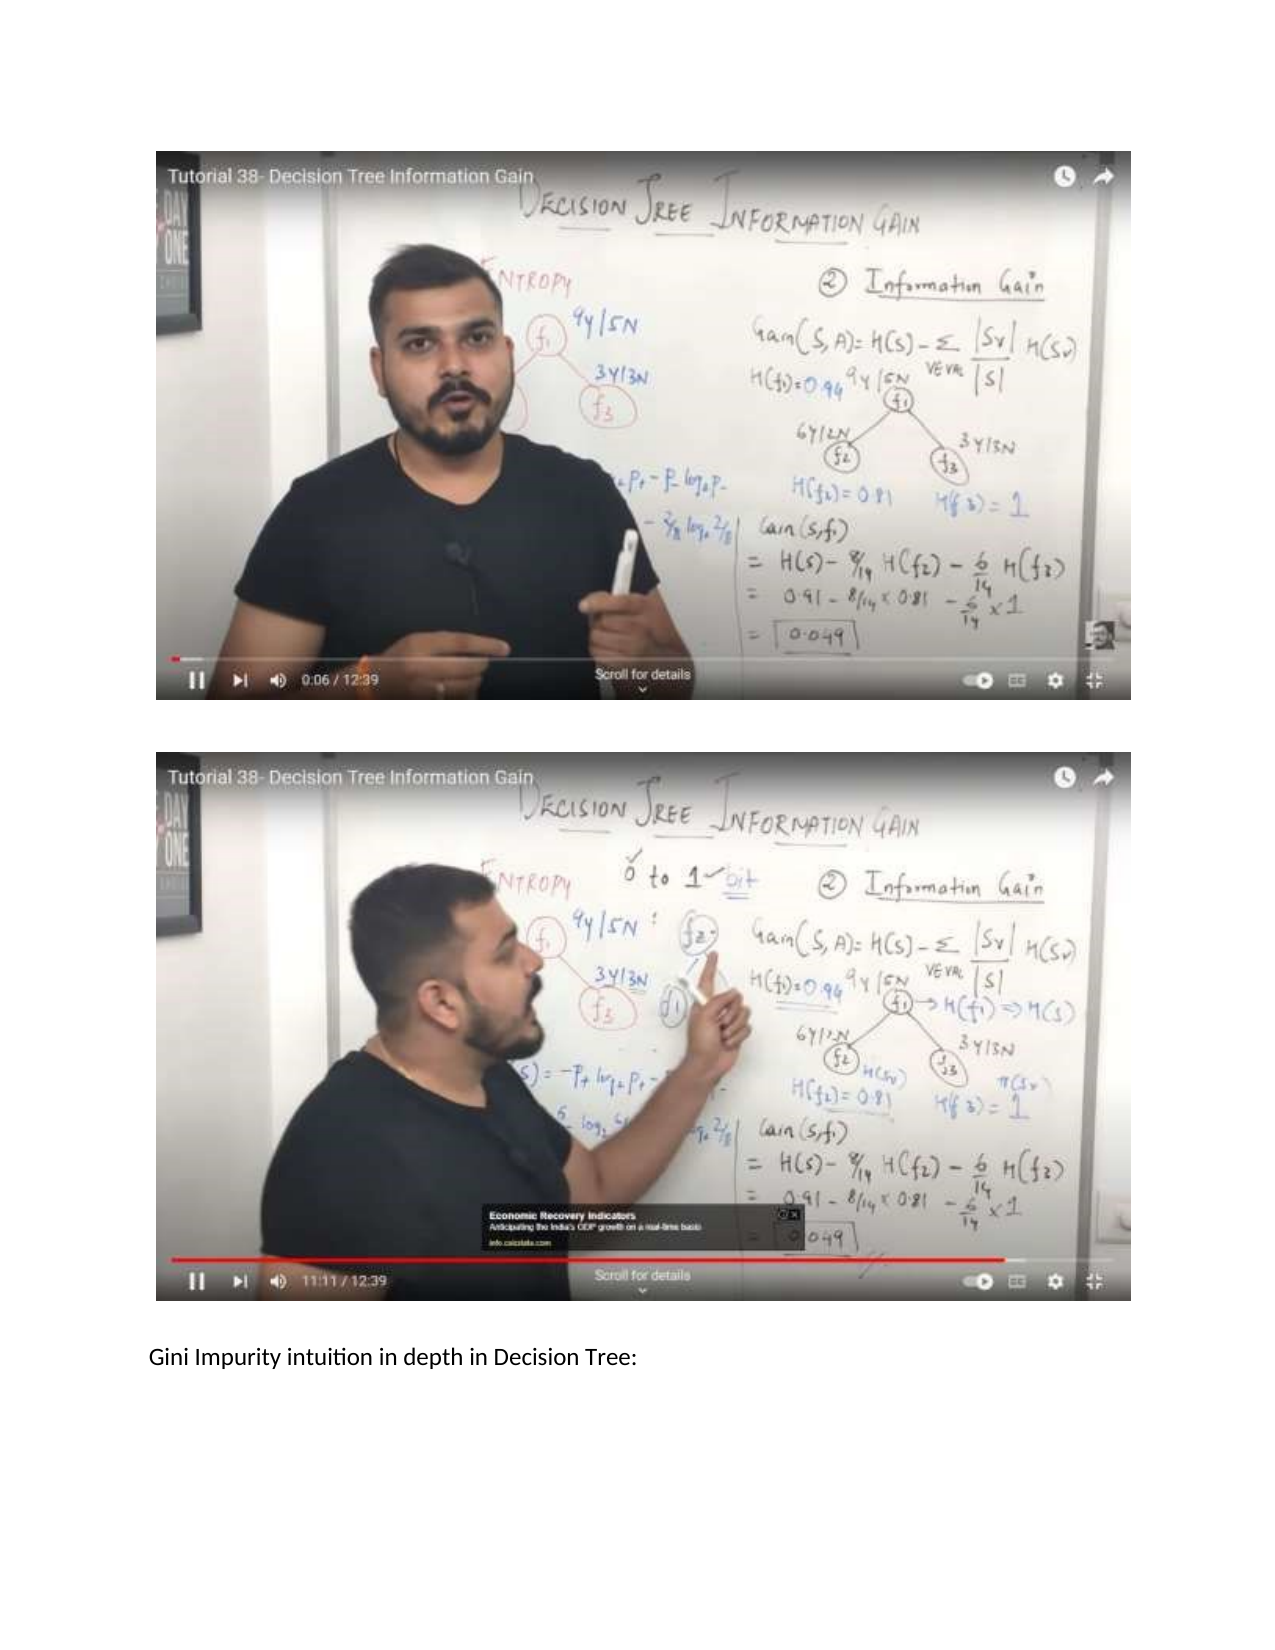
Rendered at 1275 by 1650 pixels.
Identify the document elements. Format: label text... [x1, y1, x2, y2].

text Gini Impurity intuition in depth in Decision Tree: [148, 1341, 1131, 1372]
picture [156, 151, 1131, 700]
picture [156, 752, 1131, 1301]
